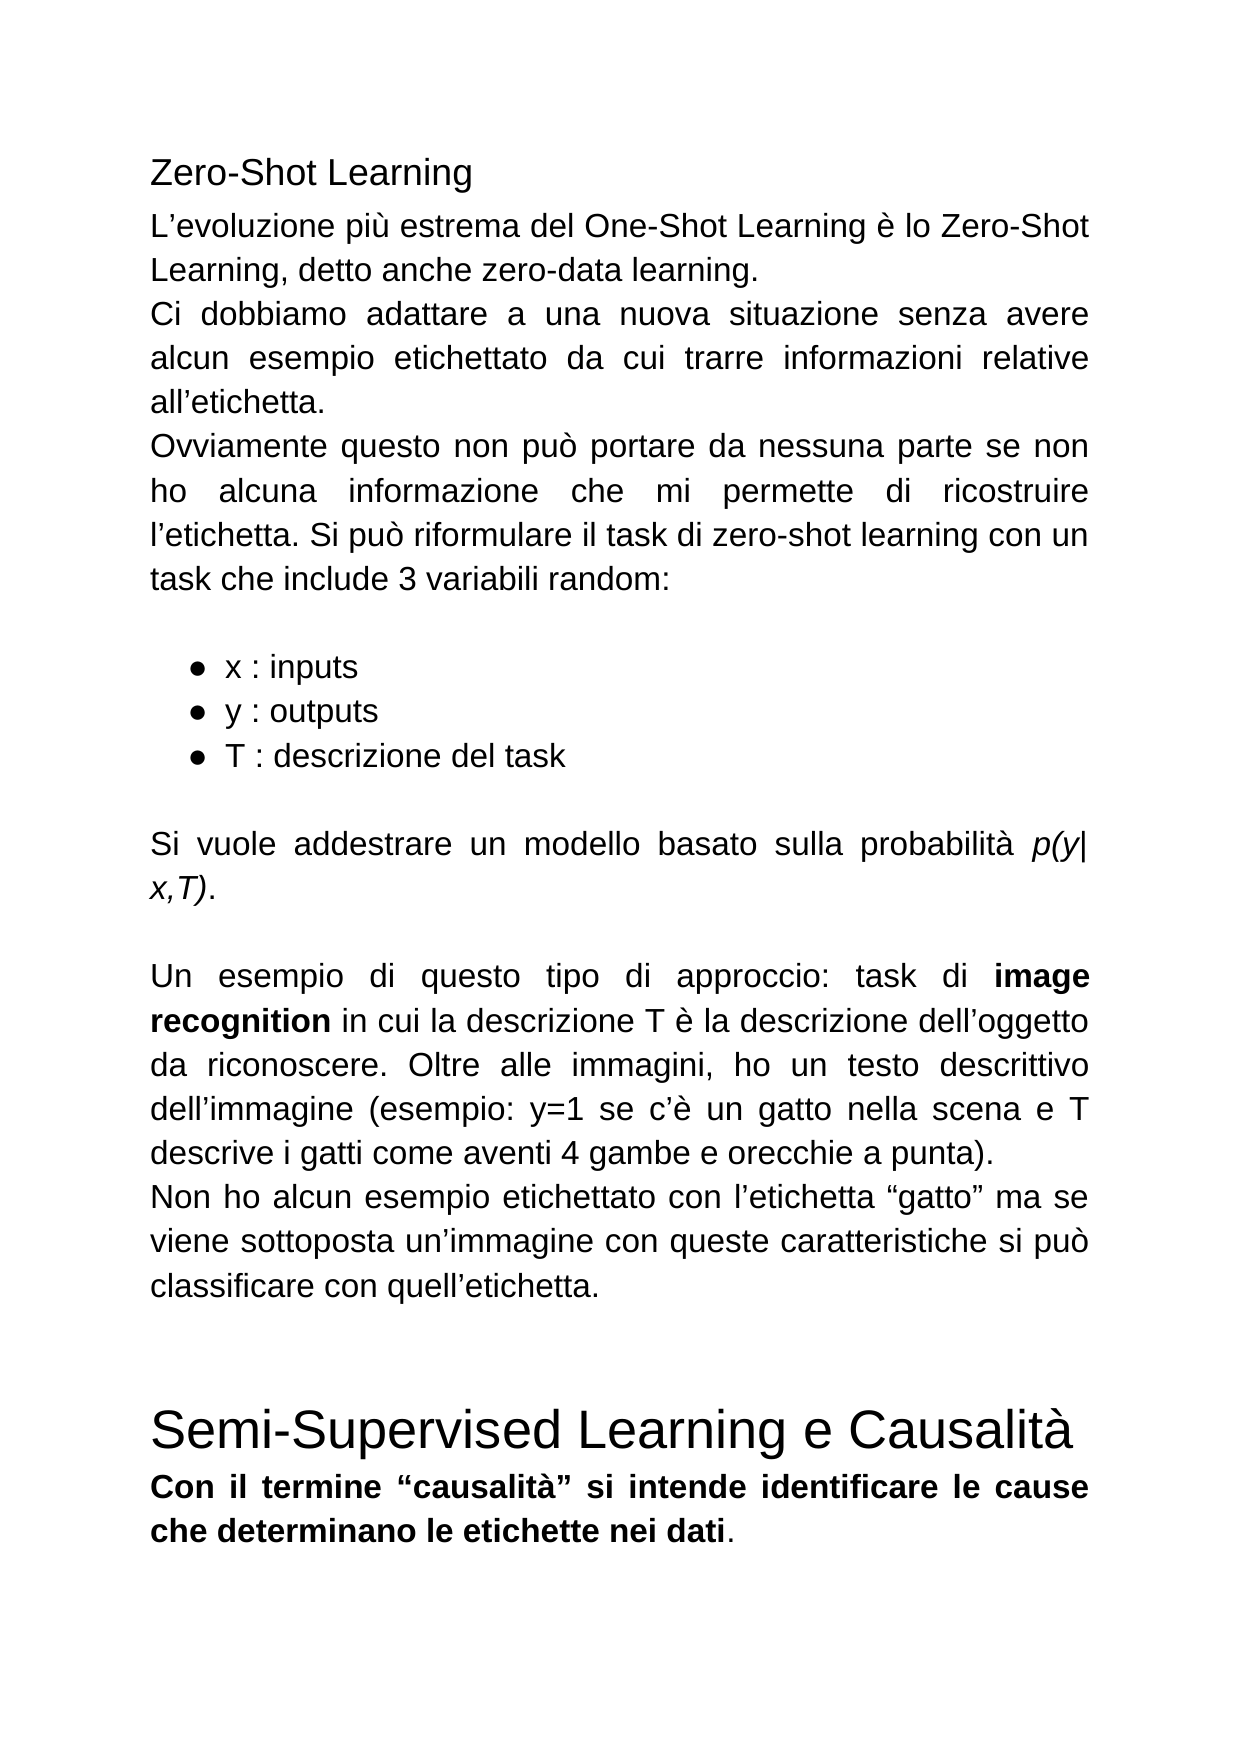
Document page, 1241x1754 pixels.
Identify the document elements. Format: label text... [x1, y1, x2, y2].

text Ci dobbiamo adattare a una nuova situazione senza avere alcun esempio etichettato da cui trarre informazioni relative all’etichetta. [150, 294, 1090, 421]
text L’evoluzione più estrema del One-Shot Learning è lo Zero-Shot Learning, detto anche zero-data learning. [150, 206, 1090, 288]
list x : inputs [187, 647, 1090, 686]
text Non ho alcun esempio etichettato con l’etichetta “gatto” ma se viene sottoposta un’immagine con queste caratteristiche si può classificare con quell’etichetta. [150, 1177, 1090, 1304]
text Con il termine “causalità” si intende identificare le cause che determinano le etichette nei dati. [150, 1467, 1090, 1549]
text Si vuole addestrare un modello basato sulla probabilità p(y|x,T). [150, 824, 1090, 907]
title Semi-Supervised Learning e Causalità [150, 1398, 1090, 1460]
subtitle Zero-Shot Learning [150, 150, 1090, 193]
list y : outputs [187, 691, 1090, 730]
text Ovviamente questo non può portare da nessuna parte se non ho alcuna informazione che mi permette di ricostruire l’etichetta. Si può riformulare il task di zero-shot learning con un task che include 3 variabili random: [150, 426, 1090, 597]
list T : descrizione del task [187, 736, 1090, 774]
text Un esempio di questo tipo di approccio: task di image recognition in cui la descrizione T è la descrizione dell’oggetto da riconoscere. Oltre alle immagini, ho un testo descrittivo dell’immagine (esempio: y=1 se c’è un gatto nella scena e T descrive i gatti come aventi 4 gambe e orecchie a punta). [150, 956, 1090, 1172]
